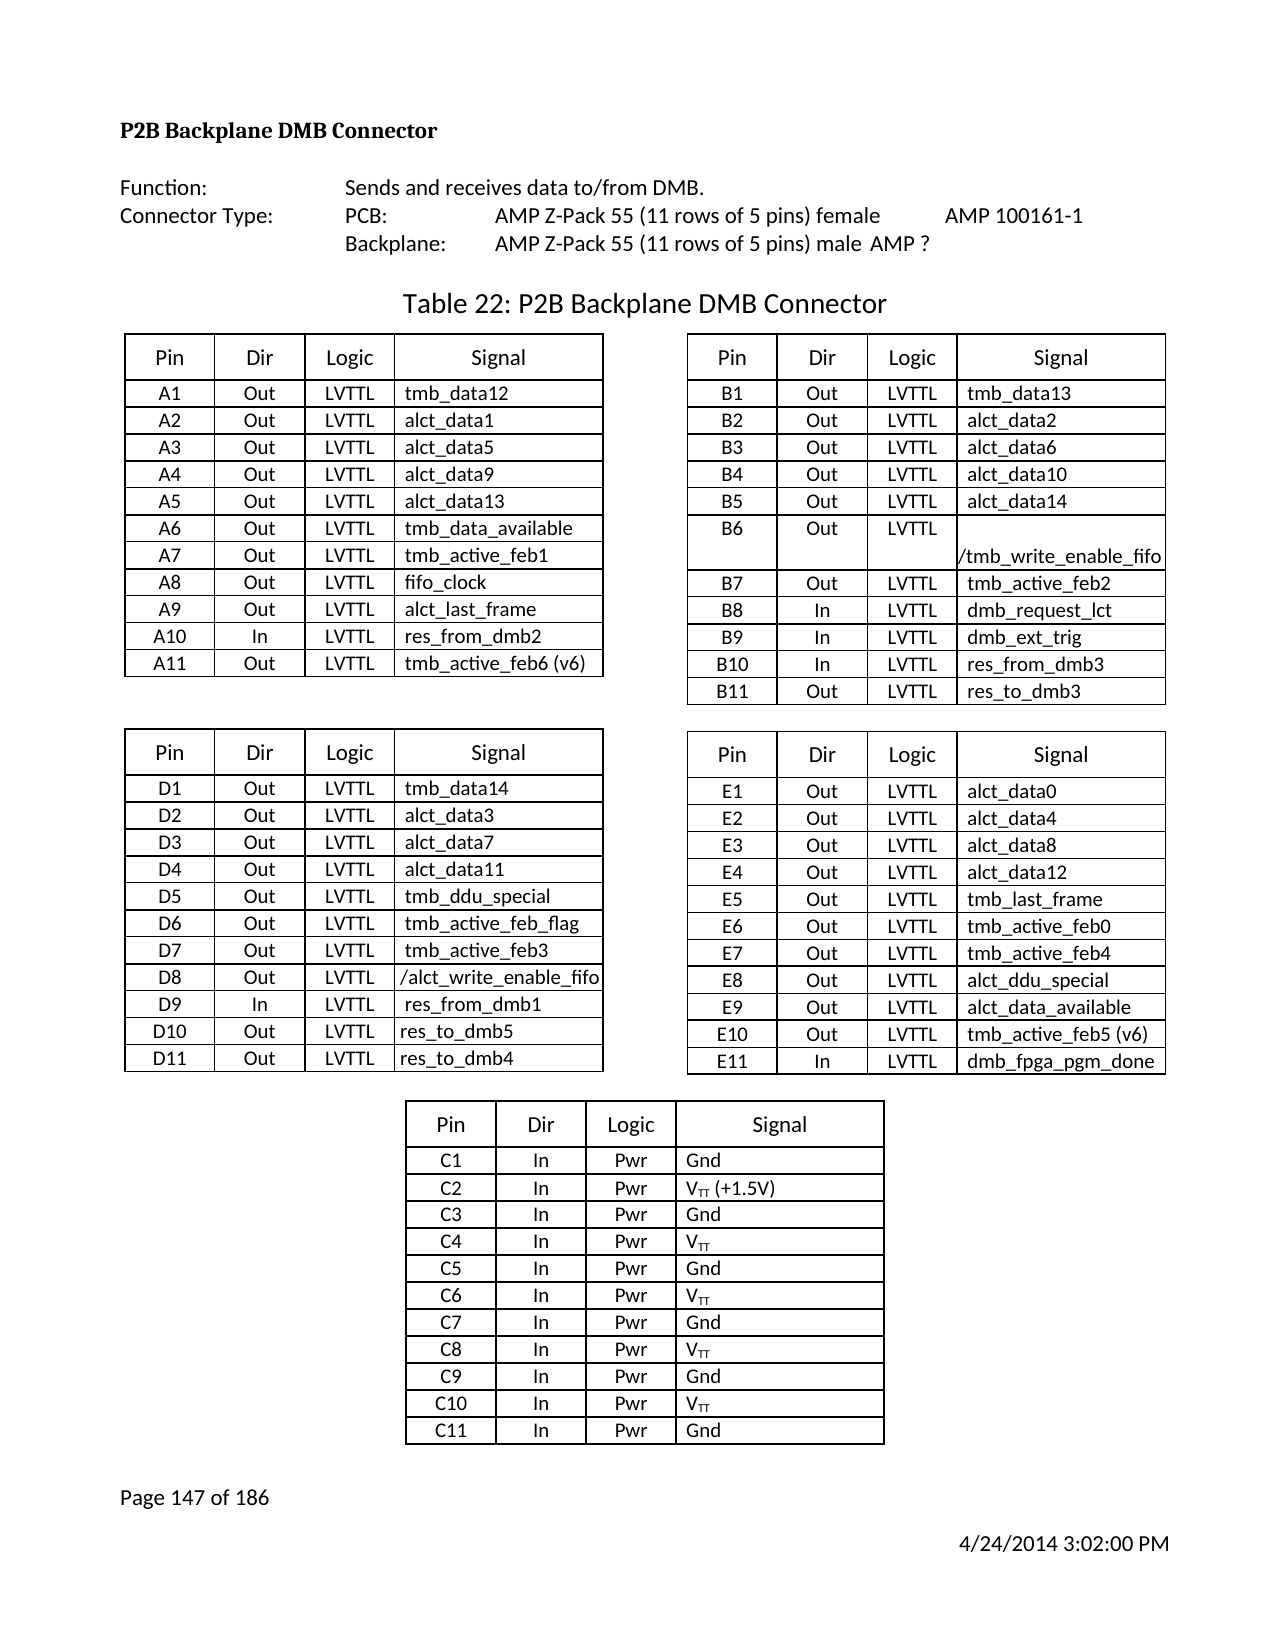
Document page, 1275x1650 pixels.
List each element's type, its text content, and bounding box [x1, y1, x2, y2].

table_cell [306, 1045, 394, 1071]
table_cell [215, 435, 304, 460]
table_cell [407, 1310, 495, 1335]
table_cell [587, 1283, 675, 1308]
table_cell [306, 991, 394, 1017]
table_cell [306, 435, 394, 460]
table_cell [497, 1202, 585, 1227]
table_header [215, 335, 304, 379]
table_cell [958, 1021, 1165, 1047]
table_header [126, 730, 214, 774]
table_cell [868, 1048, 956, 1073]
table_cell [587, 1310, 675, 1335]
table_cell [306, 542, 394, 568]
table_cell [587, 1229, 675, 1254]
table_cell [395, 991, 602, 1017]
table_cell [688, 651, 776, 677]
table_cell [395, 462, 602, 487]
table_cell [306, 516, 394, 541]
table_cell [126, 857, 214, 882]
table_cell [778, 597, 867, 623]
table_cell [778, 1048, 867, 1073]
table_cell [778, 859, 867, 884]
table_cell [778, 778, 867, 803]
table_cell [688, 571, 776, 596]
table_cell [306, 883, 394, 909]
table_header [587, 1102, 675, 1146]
text Table 22: P2B Backplane DMB Connector [120, 285, 1170, 320]
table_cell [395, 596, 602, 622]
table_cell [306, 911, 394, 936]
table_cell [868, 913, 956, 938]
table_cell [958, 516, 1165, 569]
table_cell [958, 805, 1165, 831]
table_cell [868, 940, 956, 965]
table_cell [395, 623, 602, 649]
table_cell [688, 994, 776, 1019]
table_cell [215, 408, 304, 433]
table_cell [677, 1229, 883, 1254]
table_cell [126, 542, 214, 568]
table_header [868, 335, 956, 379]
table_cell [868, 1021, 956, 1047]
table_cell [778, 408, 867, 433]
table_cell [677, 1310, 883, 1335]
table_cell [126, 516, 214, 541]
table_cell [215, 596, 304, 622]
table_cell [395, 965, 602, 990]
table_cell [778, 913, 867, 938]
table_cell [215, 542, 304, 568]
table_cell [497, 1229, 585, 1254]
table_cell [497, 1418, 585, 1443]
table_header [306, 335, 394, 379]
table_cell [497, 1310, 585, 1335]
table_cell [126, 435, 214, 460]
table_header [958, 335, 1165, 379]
text Connector Type: PCB: AMP Z-Pack 55 (11 rows of 5 pins) female AMP 100161-1 [120, 201, 1170, 229]
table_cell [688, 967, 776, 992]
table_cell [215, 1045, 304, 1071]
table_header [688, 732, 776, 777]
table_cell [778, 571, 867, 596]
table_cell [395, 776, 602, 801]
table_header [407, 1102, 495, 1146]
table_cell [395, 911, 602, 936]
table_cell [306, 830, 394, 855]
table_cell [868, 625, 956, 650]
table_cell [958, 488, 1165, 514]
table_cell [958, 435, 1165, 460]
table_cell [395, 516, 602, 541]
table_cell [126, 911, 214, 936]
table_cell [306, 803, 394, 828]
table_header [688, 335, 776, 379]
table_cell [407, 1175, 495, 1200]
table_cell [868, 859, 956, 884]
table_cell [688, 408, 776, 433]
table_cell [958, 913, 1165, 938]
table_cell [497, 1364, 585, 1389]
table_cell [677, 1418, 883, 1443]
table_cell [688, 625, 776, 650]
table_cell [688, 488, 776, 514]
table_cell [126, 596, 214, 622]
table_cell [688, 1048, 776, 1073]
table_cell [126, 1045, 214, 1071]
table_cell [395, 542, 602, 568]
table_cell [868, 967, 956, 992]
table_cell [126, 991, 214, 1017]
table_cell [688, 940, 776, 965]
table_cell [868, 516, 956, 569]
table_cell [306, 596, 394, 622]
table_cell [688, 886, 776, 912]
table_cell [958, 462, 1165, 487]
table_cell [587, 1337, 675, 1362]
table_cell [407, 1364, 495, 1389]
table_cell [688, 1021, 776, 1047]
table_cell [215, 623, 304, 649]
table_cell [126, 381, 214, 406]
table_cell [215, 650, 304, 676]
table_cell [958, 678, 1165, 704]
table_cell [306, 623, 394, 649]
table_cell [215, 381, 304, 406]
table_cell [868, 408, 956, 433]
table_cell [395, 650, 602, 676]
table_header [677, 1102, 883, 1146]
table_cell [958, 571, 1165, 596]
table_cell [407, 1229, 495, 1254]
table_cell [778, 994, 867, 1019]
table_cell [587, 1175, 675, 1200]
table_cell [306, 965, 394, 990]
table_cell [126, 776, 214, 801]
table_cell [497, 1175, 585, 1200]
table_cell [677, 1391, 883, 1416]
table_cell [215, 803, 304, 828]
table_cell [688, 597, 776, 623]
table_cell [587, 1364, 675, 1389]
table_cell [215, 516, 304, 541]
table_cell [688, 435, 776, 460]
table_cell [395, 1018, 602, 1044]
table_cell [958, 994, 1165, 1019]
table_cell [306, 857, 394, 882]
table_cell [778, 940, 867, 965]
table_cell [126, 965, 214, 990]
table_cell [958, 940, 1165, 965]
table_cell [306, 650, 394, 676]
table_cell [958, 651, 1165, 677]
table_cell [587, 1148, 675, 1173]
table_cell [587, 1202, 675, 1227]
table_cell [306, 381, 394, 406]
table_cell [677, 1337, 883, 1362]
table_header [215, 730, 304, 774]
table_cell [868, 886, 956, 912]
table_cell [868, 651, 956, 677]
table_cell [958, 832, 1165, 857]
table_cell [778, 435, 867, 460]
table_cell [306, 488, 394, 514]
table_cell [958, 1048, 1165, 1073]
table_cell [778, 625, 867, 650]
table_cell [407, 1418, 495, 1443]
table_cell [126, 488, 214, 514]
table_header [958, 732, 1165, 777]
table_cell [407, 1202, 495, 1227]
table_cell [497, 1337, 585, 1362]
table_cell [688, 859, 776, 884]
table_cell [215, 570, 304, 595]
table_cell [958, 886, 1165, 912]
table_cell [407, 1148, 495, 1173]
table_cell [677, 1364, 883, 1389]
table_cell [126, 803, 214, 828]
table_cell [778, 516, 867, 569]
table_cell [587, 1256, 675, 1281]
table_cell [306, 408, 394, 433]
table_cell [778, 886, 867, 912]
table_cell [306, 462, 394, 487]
text Function: Sends and receives data to/from DMB. [120, 173, 1170, 201]
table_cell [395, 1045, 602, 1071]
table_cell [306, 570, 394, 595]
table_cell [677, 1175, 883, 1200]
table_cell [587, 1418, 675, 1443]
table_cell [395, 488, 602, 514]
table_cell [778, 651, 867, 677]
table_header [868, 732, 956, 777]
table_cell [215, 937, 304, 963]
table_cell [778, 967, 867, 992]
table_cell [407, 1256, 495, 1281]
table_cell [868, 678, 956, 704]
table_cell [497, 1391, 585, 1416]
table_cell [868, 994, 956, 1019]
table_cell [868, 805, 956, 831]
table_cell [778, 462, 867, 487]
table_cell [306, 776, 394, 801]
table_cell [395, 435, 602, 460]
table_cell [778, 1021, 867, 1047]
subtitle P2B Backplane DMB Connector [120, 118, 1170, 145]
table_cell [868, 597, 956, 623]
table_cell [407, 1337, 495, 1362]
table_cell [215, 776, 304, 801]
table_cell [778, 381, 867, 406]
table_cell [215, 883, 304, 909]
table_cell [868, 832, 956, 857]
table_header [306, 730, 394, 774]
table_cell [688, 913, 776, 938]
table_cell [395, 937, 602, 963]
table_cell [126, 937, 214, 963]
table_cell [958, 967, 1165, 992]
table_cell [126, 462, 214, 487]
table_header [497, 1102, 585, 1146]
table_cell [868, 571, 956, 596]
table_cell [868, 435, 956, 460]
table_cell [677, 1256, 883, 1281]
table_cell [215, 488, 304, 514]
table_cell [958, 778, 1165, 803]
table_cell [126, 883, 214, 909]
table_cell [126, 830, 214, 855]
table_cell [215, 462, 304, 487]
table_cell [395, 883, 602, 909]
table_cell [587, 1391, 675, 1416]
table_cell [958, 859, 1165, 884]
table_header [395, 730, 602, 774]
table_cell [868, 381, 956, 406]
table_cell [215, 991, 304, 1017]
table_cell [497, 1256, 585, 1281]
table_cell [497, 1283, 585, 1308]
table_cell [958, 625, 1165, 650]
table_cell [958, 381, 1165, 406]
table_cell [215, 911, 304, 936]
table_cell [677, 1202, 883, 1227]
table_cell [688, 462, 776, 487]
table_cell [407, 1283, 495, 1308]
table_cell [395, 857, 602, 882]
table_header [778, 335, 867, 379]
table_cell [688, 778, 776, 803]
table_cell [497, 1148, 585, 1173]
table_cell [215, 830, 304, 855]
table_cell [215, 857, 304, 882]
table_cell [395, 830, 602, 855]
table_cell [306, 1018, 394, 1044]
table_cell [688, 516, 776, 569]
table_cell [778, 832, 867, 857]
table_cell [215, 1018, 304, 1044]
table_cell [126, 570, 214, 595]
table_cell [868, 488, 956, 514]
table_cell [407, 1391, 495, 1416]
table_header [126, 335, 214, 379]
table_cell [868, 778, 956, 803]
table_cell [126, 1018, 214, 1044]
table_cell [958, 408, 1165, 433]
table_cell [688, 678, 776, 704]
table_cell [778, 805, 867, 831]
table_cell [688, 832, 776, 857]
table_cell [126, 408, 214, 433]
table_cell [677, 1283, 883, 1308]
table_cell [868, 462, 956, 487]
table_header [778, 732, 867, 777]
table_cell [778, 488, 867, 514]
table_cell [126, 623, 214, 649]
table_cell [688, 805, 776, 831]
text Backplane: AMP Z-Pack 55 (11 rows of 5 pins) male AMP ? [270, 229, 1170, 257]
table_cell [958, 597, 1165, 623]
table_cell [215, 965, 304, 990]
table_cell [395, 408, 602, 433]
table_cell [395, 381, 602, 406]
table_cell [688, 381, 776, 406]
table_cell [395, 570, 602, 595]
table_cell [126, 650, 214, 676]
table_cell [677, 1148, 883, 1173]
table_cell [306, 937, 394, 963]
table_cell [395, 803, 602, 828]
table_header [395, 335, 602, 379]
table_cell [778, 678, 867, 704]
